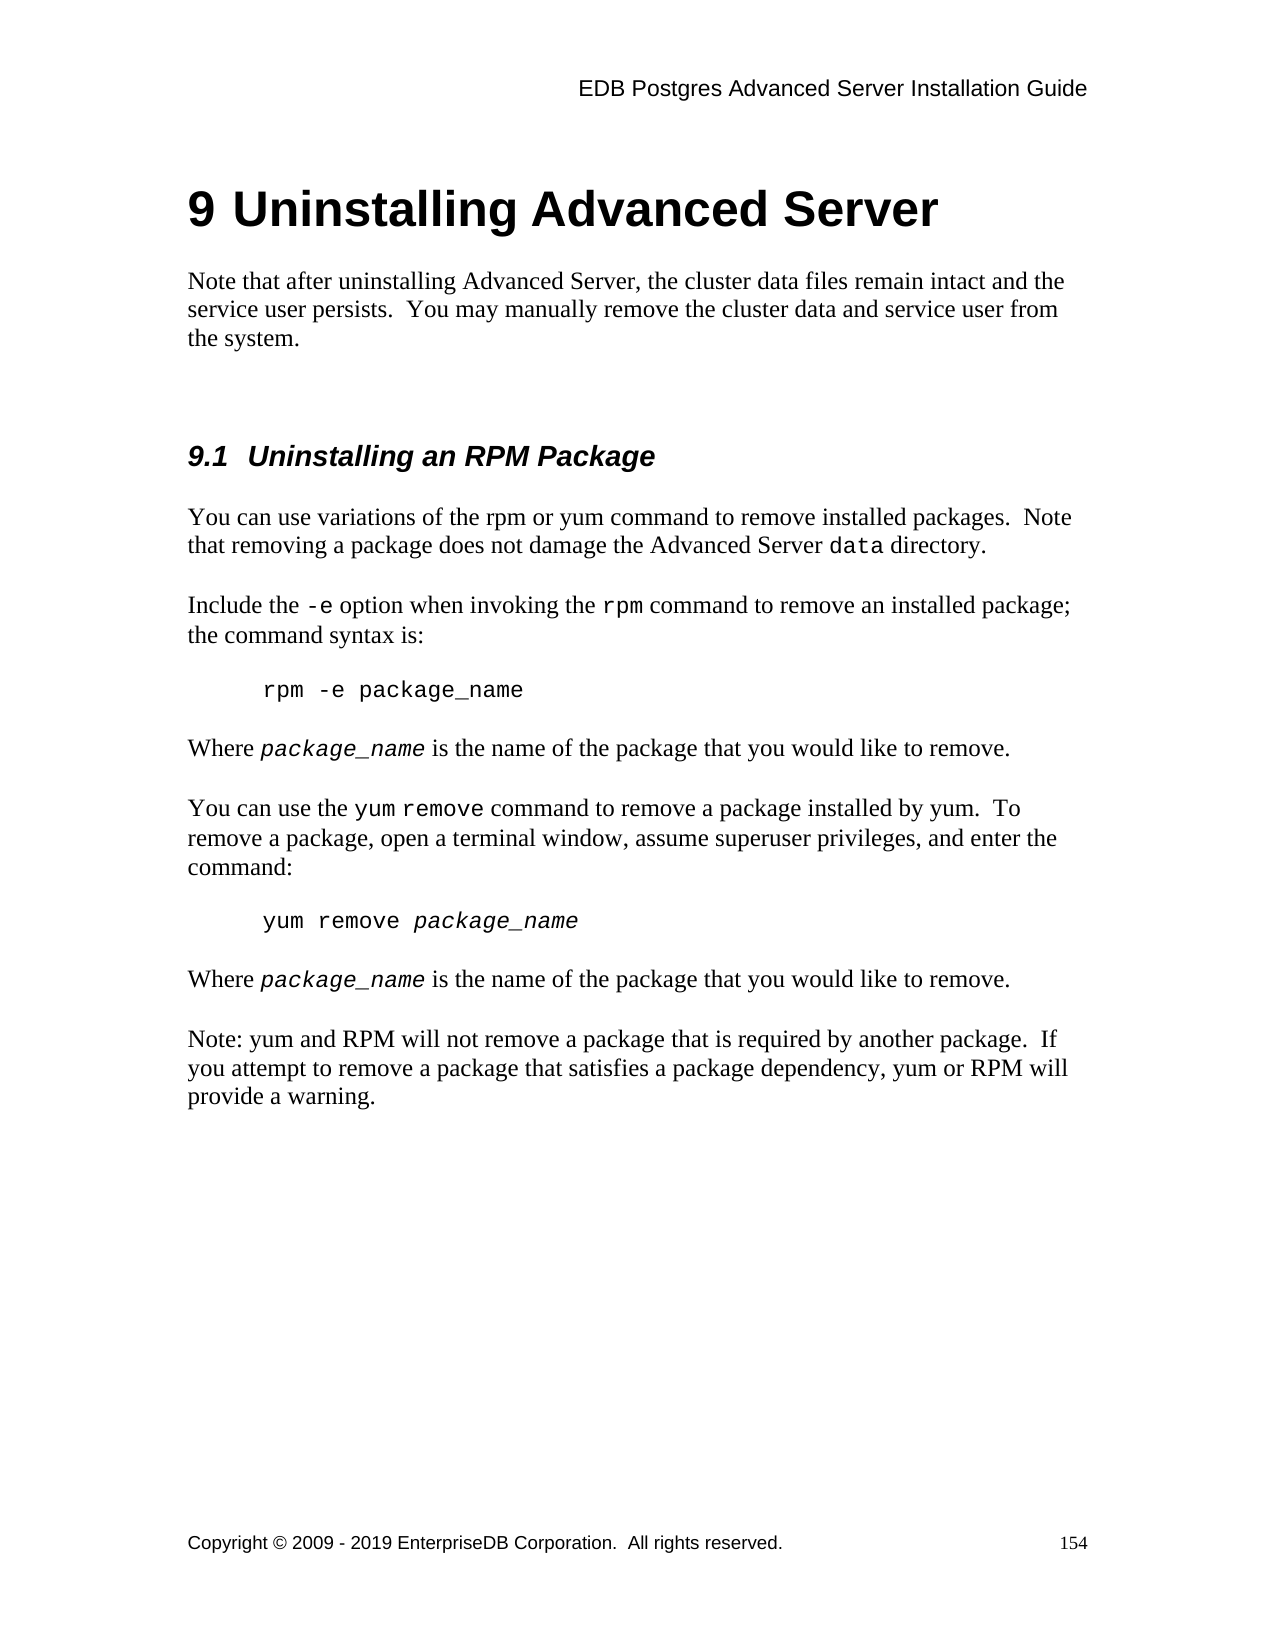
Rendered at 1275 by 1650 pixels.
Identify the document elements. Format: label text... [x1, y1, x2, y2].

text rpm -e package_name [262, 678, 1087, 704]
text yum remove package_name [262, 909, 1087, 935]
subtitle Uninstalling an RPM Package [187, 439, 1087, 473]
text You can use variations of the rpm or yum command to remove installed packages. Note that removing a package does not damage the Advanced Server data directory. [187, 502, 1087, 561]
text Note: yum and RPM will not remove a package that is required by another package. If you attempt to remove a package that satisfies a package dependency, yum or RPM will provide a warning. [187, 1024, 1087, 1110]
text You can use the yum remove command to remove a package installed by yum. To remove a package, open a terminal window, assume superuser privileges, and enter the command: [187, 793, 1087, 880]
text Where package_name is the name of the package that you would like to remove. [187, 964, 1087, 995]
subtitle Uninstalling Advanced Server [187, 179, 1087, 237]
text Note that after uninstalling Advanced Server, the cluster data files remain intact and the service user persists. You may manually remove the cluster data and service user from the system. [187, 266, 1087, 352]
text Include the -e option when invoking the rpm command to remove an installed package; the command syntax is: [187, 590, 1087, 649]
text Where package_name is the name of the package that you would like to remove. [187, 733, 1087, 763]
